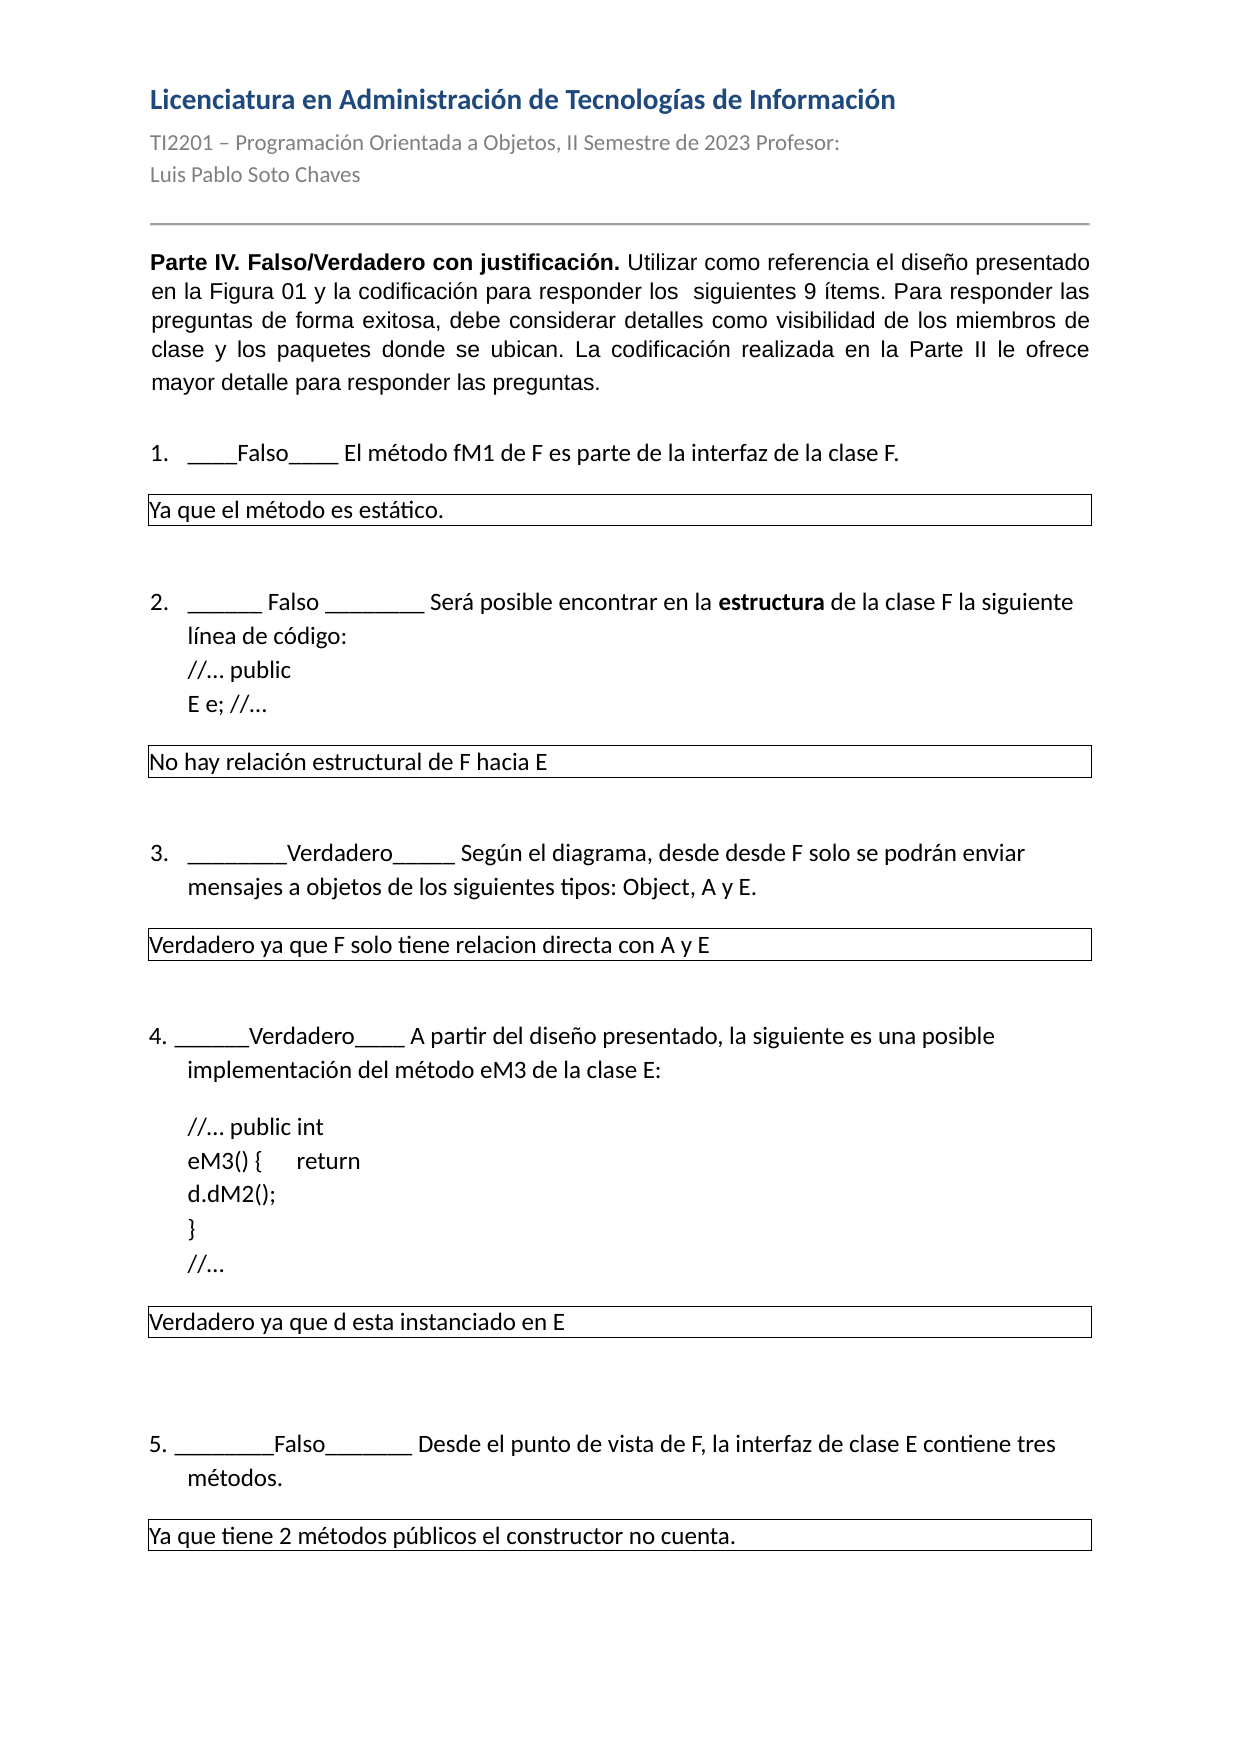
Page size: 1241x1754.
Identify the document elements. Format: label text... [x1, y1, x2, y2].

text 5. ________Falso_______ Desde el punto de vista de F, la interfaz de clase E contiene tres métodos. [148, 1428, 1091, 1492]
subtitle Ya que tiene 2 métodos públicos el constructor no cuenta. [149, 1520, 1091, 1550]
subtitle Verdadero ya que d esta instanciado en E [149, 1307, 1091, 1337]
list ________Verdadero_____ Según el diagrama, desde desde F solo se podrán enviar mensajes a objetos de los siguientes tipos: Object, A y E. [150, 837, 1091, 902]
text No hay relación estructural de F hacia E [149, 746, 1091, 777]
text //… public int eM3() { return d.dM2(); [187, 1111, 374, 1209]
list ____Falso____ El método fM1 de F es parte de la interfaz de la clase F. [150, 437, 1091, 467]
text //… public E e; //… [187, 654, 291, 719]
text 4. ______Verdadero____ A partir del diseño presentado, la siguiente es una posible implementación del método eM3 de la clase E: [148, 1020, 1091, 1085]
subtitle Verdadero ya que F solo tiene relacion directa con A y E [149, 929, 1091, 960]
text Ya que el método es estático. [149, 495, 1091, 525]
text } [187, 1213, 1091, 1244]
text //… [187, 1248, 1091, 1279]
text Parte IV. Falso/Verdadero con justificación. Utilizar como referencia el diseño presentado en la Figura 01 y la codificación para responder los siguientes 9 ítems. Para responder las preguntas de forma exitosa, debe considerar detalles como visibilidad de los miembros de clase y los paquetes donde se ubican. La codificación realizada en la Parte II le ofrece mayor detalle para responder las preguntas. [150, 249, 1091, 396]
list ______ Falso ________ Será posible encontrar en la estructura de la clase F la siguiente línea de código: [150, 586, 1091, 650]
